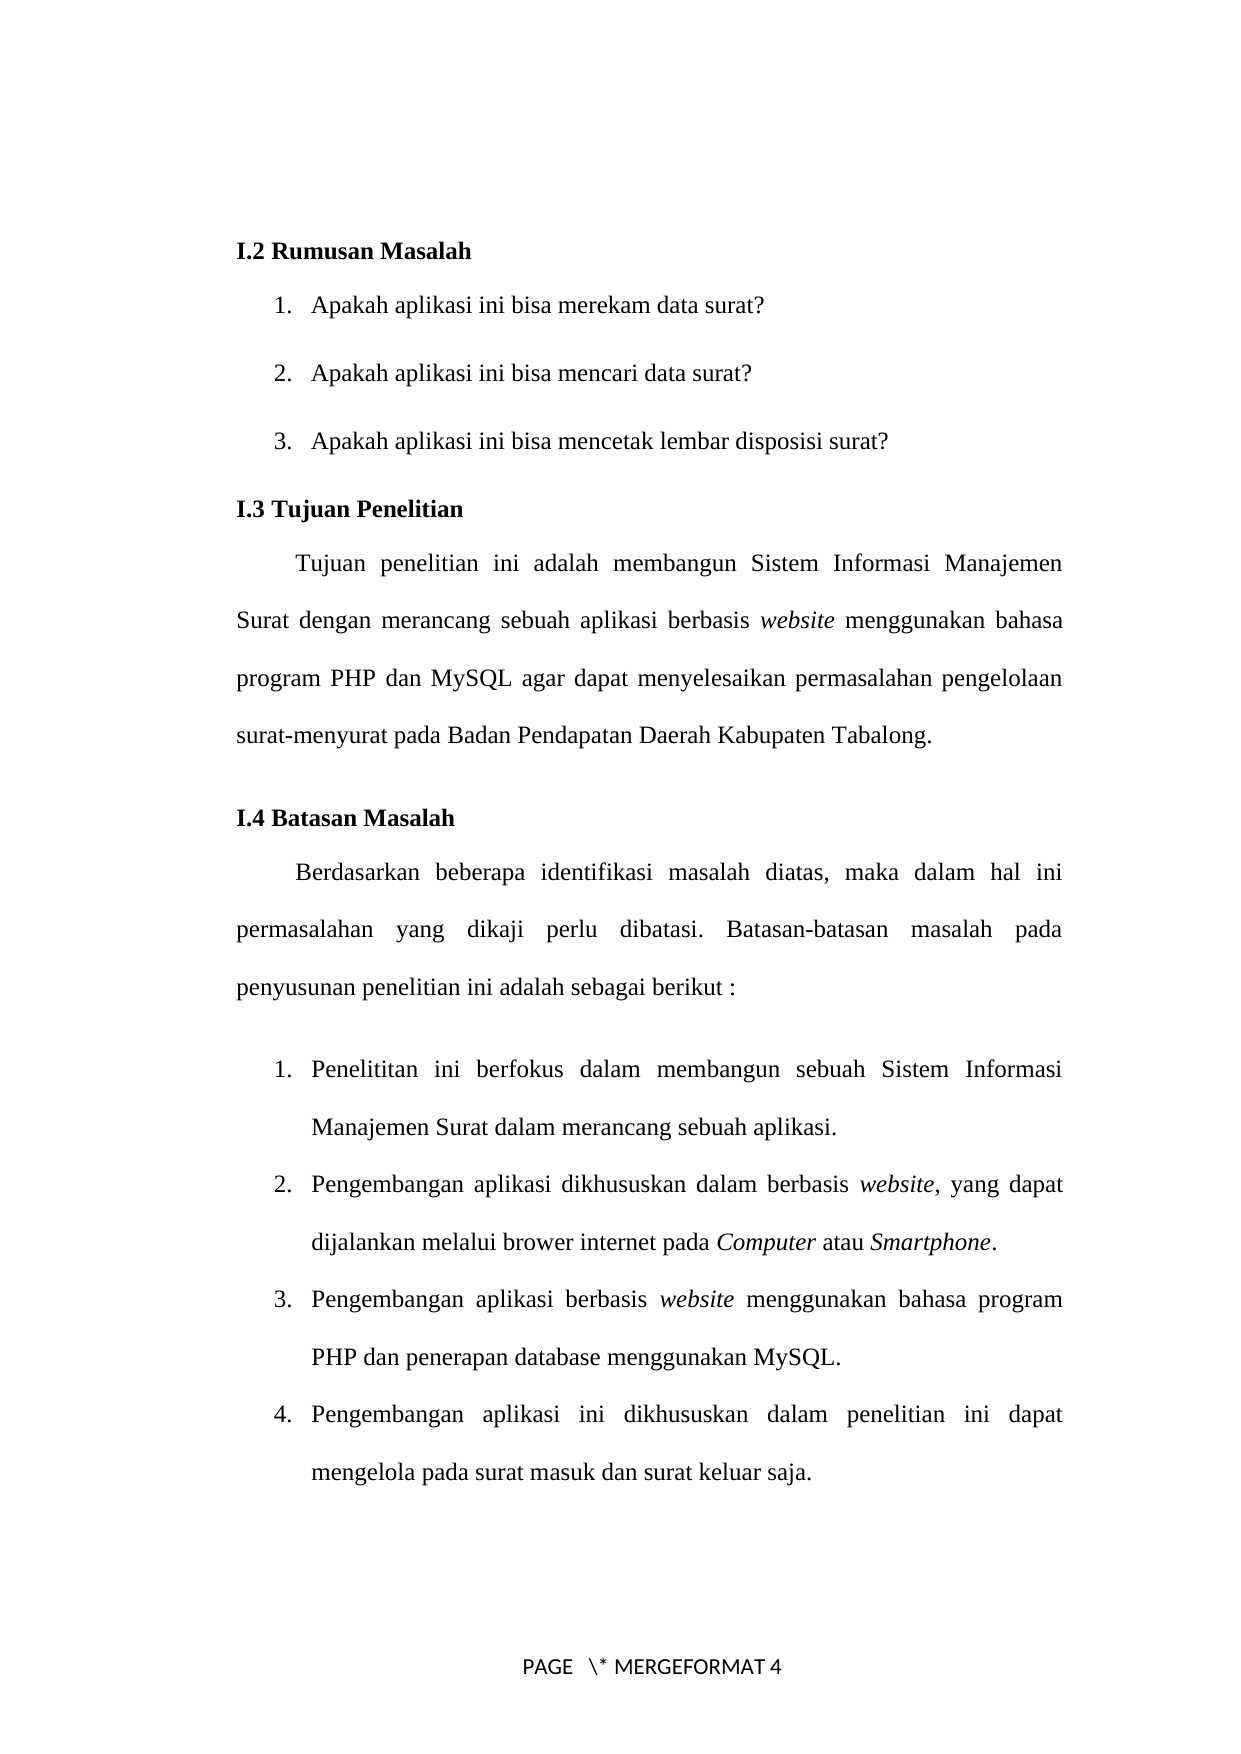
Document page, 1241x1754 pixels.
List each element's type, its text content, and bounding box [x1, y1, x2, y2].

list Pengembangan aplikasi berbasis website menggunakan bahasa program PHP dan penerapan database menggunakan MySQL. [274, 1284, 1063, 1371]
list Apakah aplikasi ini bisa mencetak lembar disposisi surat? [273, 426, 1063, 455]
subtitle Tujuan Penelitian [236, 494, 1063, 523]
text Tujuan penelitian ini adalah membangun Sistem Informasi Manajemen Surat dengan merancang sebuah aplikasi berbasis website menggunakan bahasa program PHP dan MySQL agar dapat menyelesaikan permasalahan pengelolaan surat-menyurat pada Badan Pendapatan Daerah Kabupaten Tabalong. [236, 548, 1063, 749]
subtitle Batasan Masalah [236, 803, 1063, 832]
list Pengembangan aplikasi dikhususkan dalam berbasis website, yang dapat dijalankan melalui brower internet pada Computer atau Smartphone. [274, 1169, 1063, 1256]
list Penelititan ini berfokus dalam membangun sebuah Sistem Informasi Manajemen Surat dalam merancang sebuah aplikasi. [274, 1054, 1063, 1141]
list Pengembangan aplikasi ini dikhususkan dalam penelitian ini dapat mengelola pada surat masuk dan surat keluar saja. [274, 1399, 1063, 1486]
list Apakah aplikasi ini bisa merekam data surat? [273, 290, 1063, 319]
list Apakah aplikasi ini bisa mencari data surat? [273, 358, 1063, 387]
text Berdasarkan beberapa identifikasi masalah diatas, maka dalam hal ini permasalahan yang dikaji perlu dibatasi. Batasan-batasan masalah pada penyusunan penelitian ini adalah sebagai berikut : [236, 857, 1063, 1001]
subtitle Rumusan Masalah [236, 236, 1063, 265]
